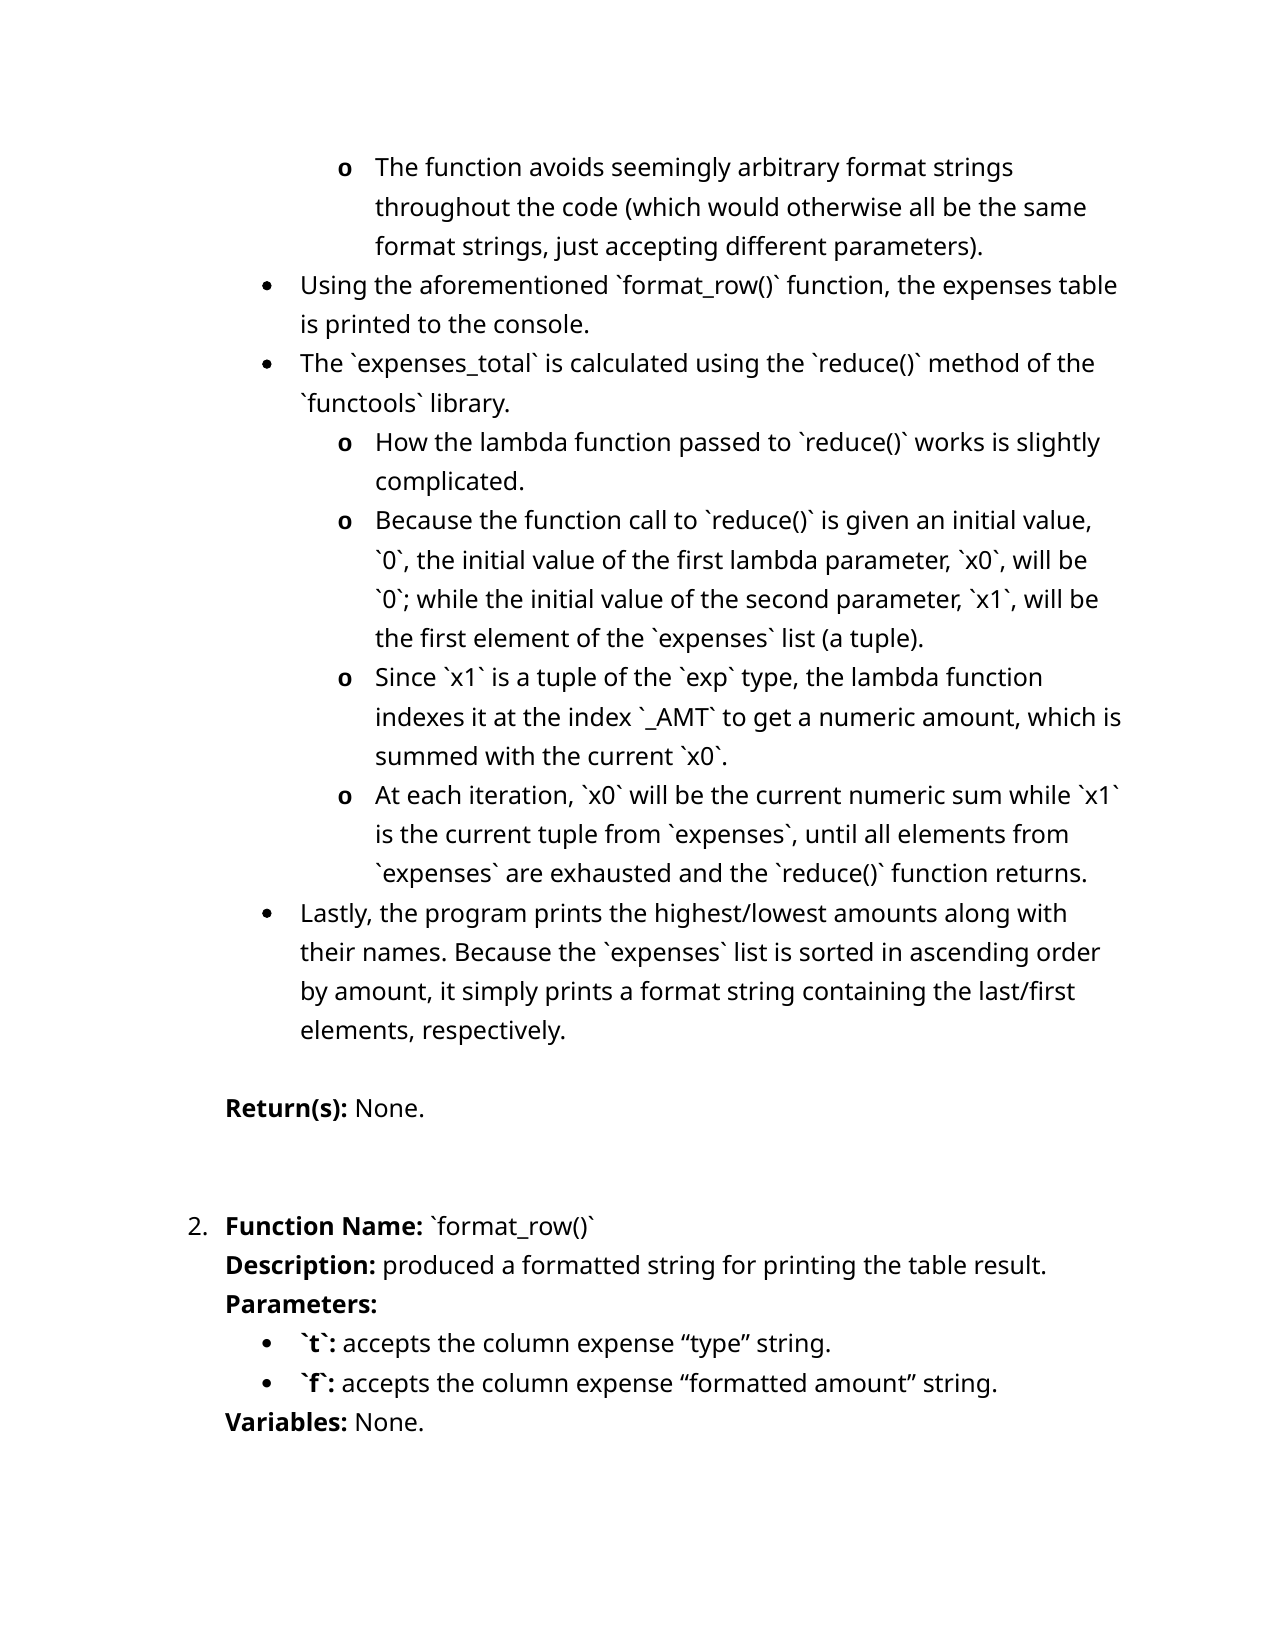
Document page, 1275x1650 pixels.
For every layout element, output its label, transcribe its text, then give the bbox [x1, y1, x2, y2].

list How the lambda function passed to `reduce()` works is slightly complicated. [337, 424, 1125, 498]
list Lastly, the program prints the highest/lowest amounts along with their names. Because the `expenses` list is sorted in ascending order by amount, it simply prints a format string containing the last/first elements, respectively. [262, 895, 1125, 1047]
list The function avoids seemingly arbitrary format strings throughout the code (which would otherwise all be the same format strings, just accepting different parameters). [337, 150, 1125, 263]
list Description: produced a formatted string for printing the table result. [225, 1248, 1125, 1282]
list Parameters: [225, 1287, 1125, 1321]
list Because the function call to `reduce()` is given an initial value, `0`, the initial value of the first lambda parameter, `x0`, will be `0`; while the initial value of the second parameter, `x1`, will be the first element of the `expenses` list (a tuple). [337, 503, 1125, 655]
list At each iteration, `x0` will be the current numeric sum while `x1` is the current tuple from `expenses`, until all elements from `expenses` are exhausted and the `reduce()` function returns. [337, 777, 1125, 890]
list Variables: None. [225, 1404, 1125, 1438]
list Return(s): None. [225, 1091, 1125, 1125]
list The `expenses_total` is calculated using the `reduce()` method of the `functools` library. [262, 346, 1125, 419]
list Using the aforementioned `format_row()` function, the expenses table is printed to the console. [262, 268, 1125, 341]
list `f`: accepts the column expense “formatted amount” string. [262, 1365, 1125, 1399]
list Since `x1` is a tuple of the `exp` type, the lambda function indexes it at the index `_AMT` to get a numeric amount, which is summed with the current `x0`. [337, 660, 1125, 772]
list `t`: accepts the column expense “type” string. [262, 1326, 1125, 1360]
list Function Name: `format_row()` [187, 1208, 1125, 1243]
